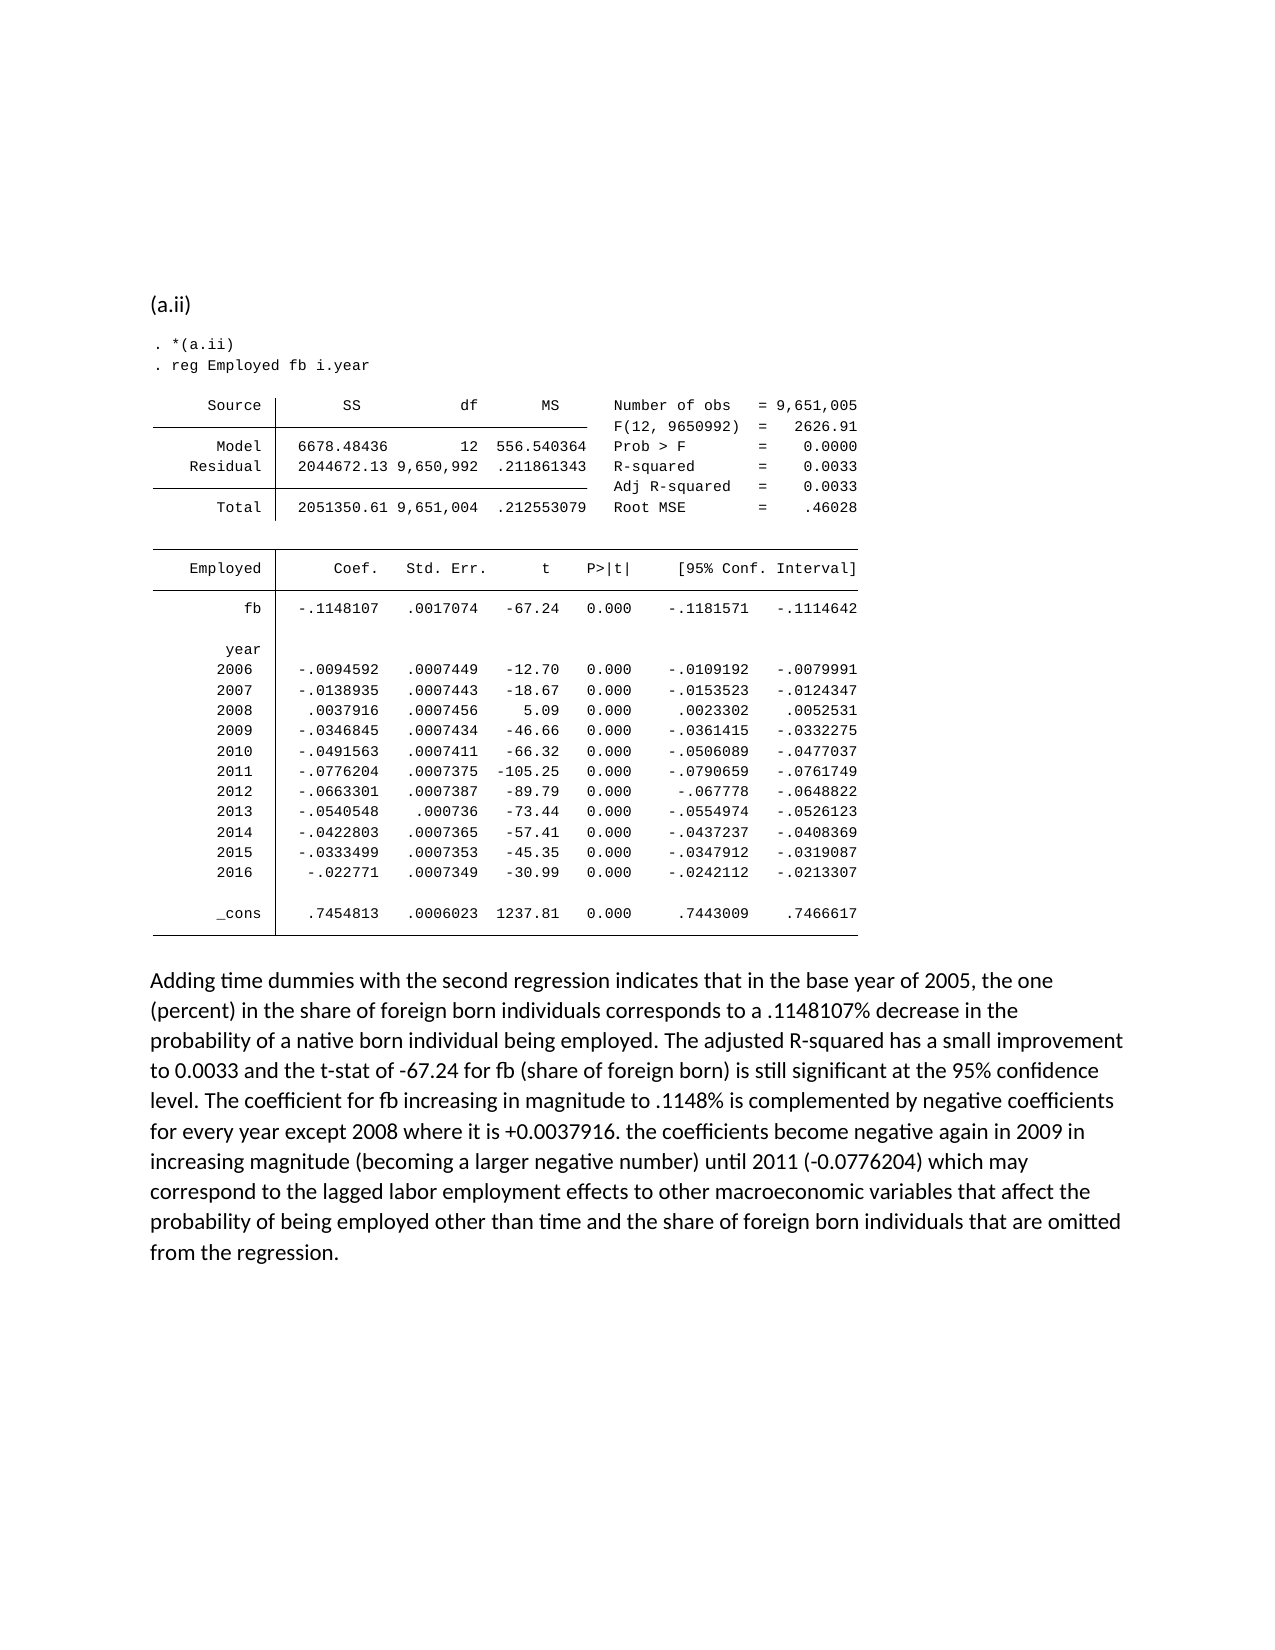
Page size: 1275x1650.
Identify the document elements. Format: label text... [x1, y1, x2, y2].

text Adding time dummies with the second regression indicates that in the base year of 2005, the one (percent) in the share of foreign born individuals corresponds to a .1148107% decrease in the probability of a native born individual being employed. The adjusted R-squared has a small improvement to 0.0033 and the t-stat of -67.24 for fb (share of foreign born) is still significant at the 95% confidence level. The coefficient for fb increasing in magnitude to .1148% is complemented by negative coefficients for every year except 2008 where it is +0.0037916. the coefficients become negative again in 2009 in increasing magnitude (becoming a larger negative number) until 2011 (-0.0776204) which may correspond to the lagged labor employment effects to other macroeconomic variables that affect the probability of being employed other than time and the share of foreign born individuals that are omitted from the regression. [150, 966, 1125, 1266]
text (a.ii) [150, 291, 1125, 319]
